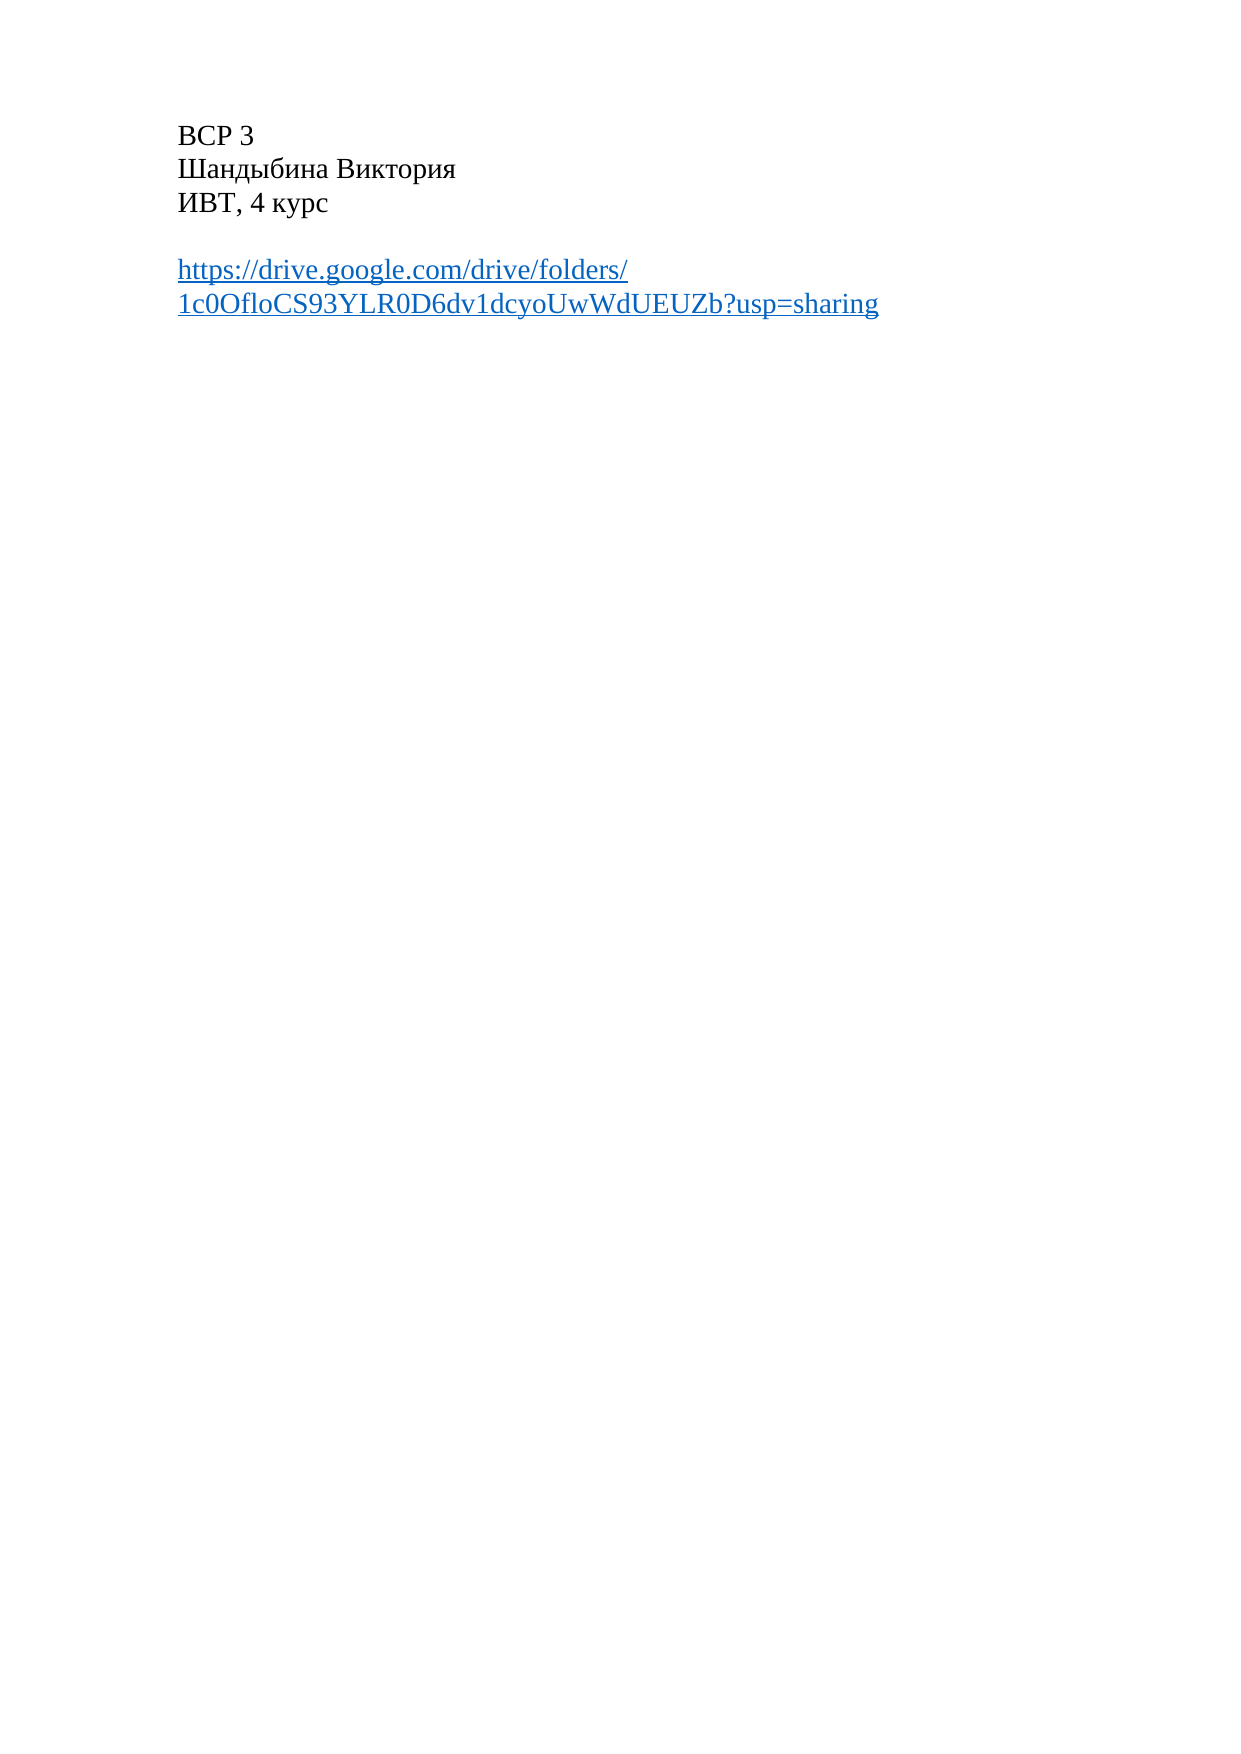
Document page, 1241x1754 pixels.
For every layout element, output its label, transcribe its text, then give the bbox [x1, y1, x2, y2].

text Шандыбина Виктория [177, 152, 1152, 185]
text ИВТ, 4 курс [177, 185, 1152, 219]
text ВСР 3 [177, 118, 1152, 152]
text https://drive.google.com/drive/folders/1c0OfloCS93YLR0D6dv1dcyoUwWdUEUZb?usp=sharing [177, 252, 1152, 319]
